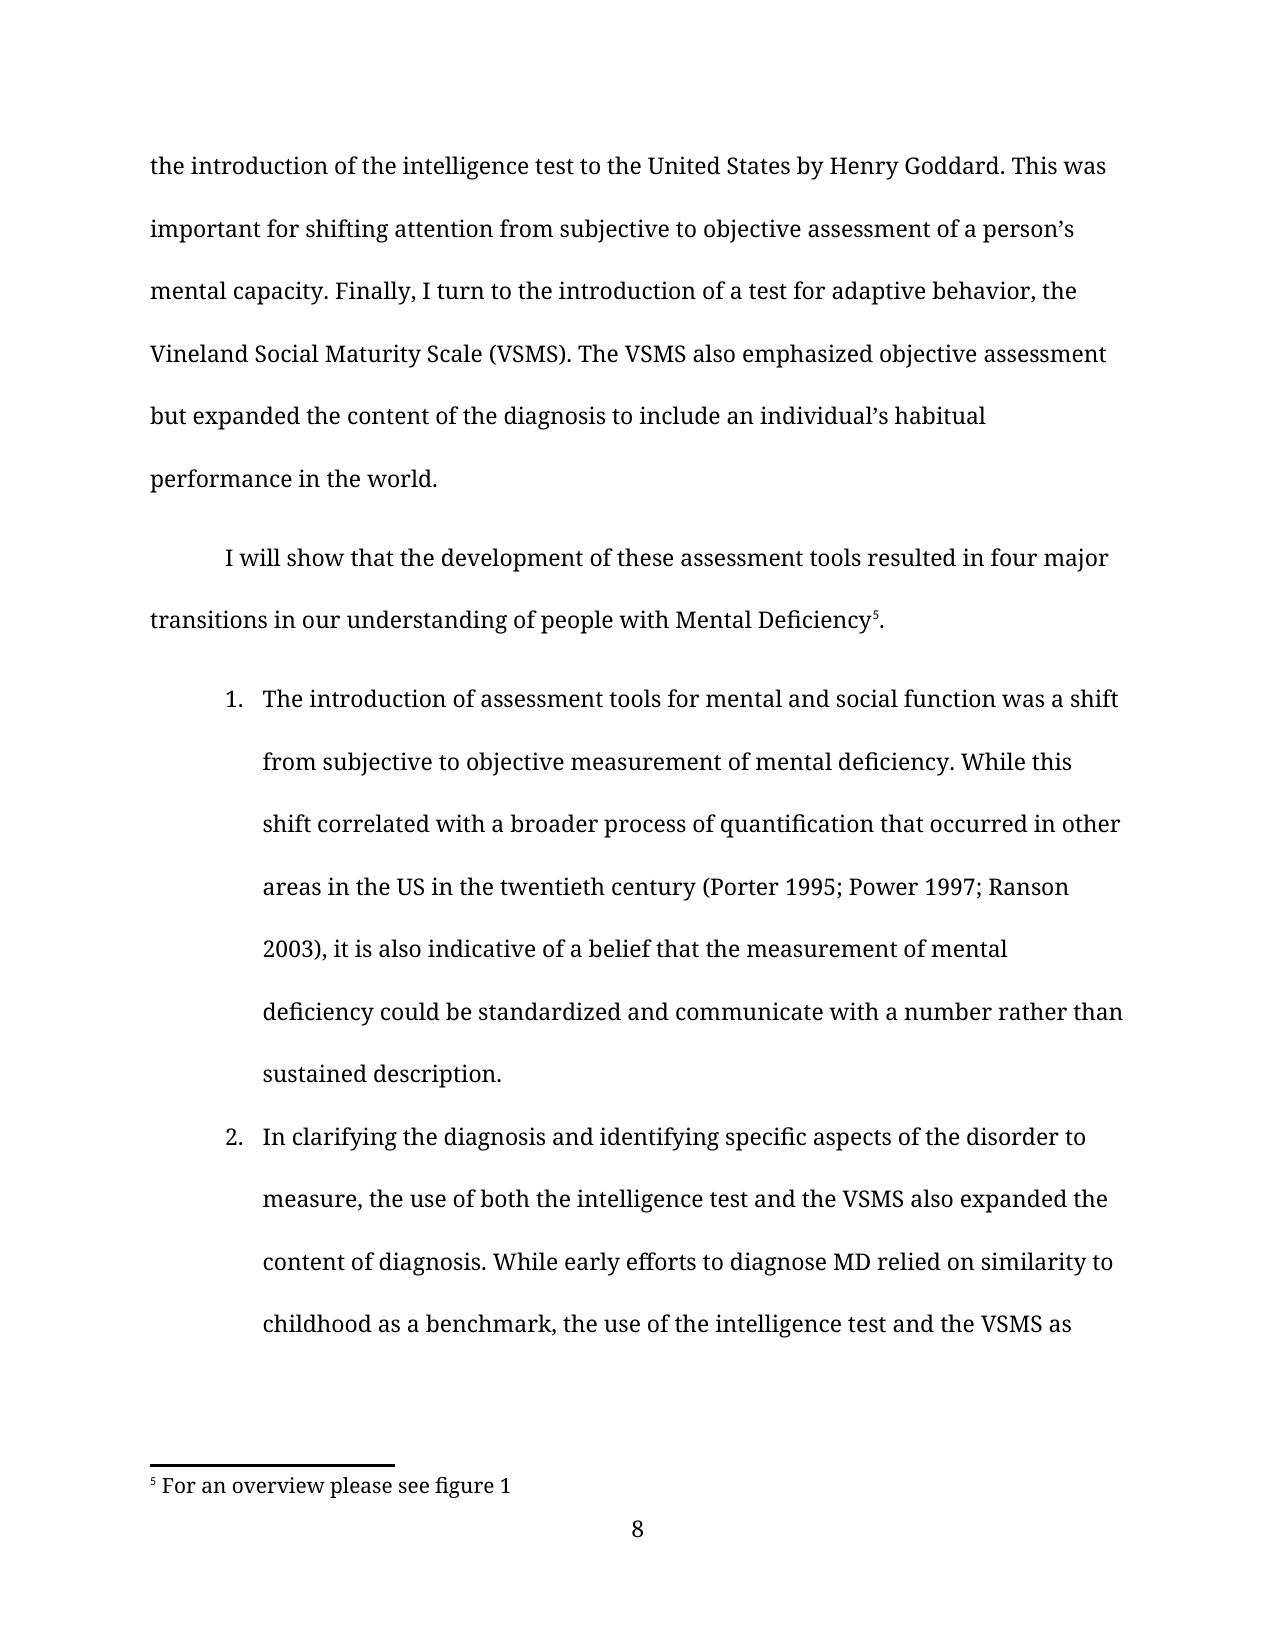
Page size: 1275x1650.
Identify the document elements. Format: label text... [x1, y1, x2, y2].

list The introduction of assessment tools for mental and social function was a shift from subjective to objective measurement of mental deficiency. While this shift correlated with a broader process of quantification that occurred in other areas in the US in the twentieth century (Porter 1995; Power 1997; Ranson 2003), it is also indicative of a belief that the measurement of mental deficiency could be standardized and communicate with a number rather than sustained description. [225, 683, 1125, 1089]
text I will show that the development of these assessment tools resulted in four major transitions in our understanding of people with Mental Deficiency. [150, 542, 1125, 635]
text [150, 150, 1125, 494]
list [225, 1121, 1125, 1339]
